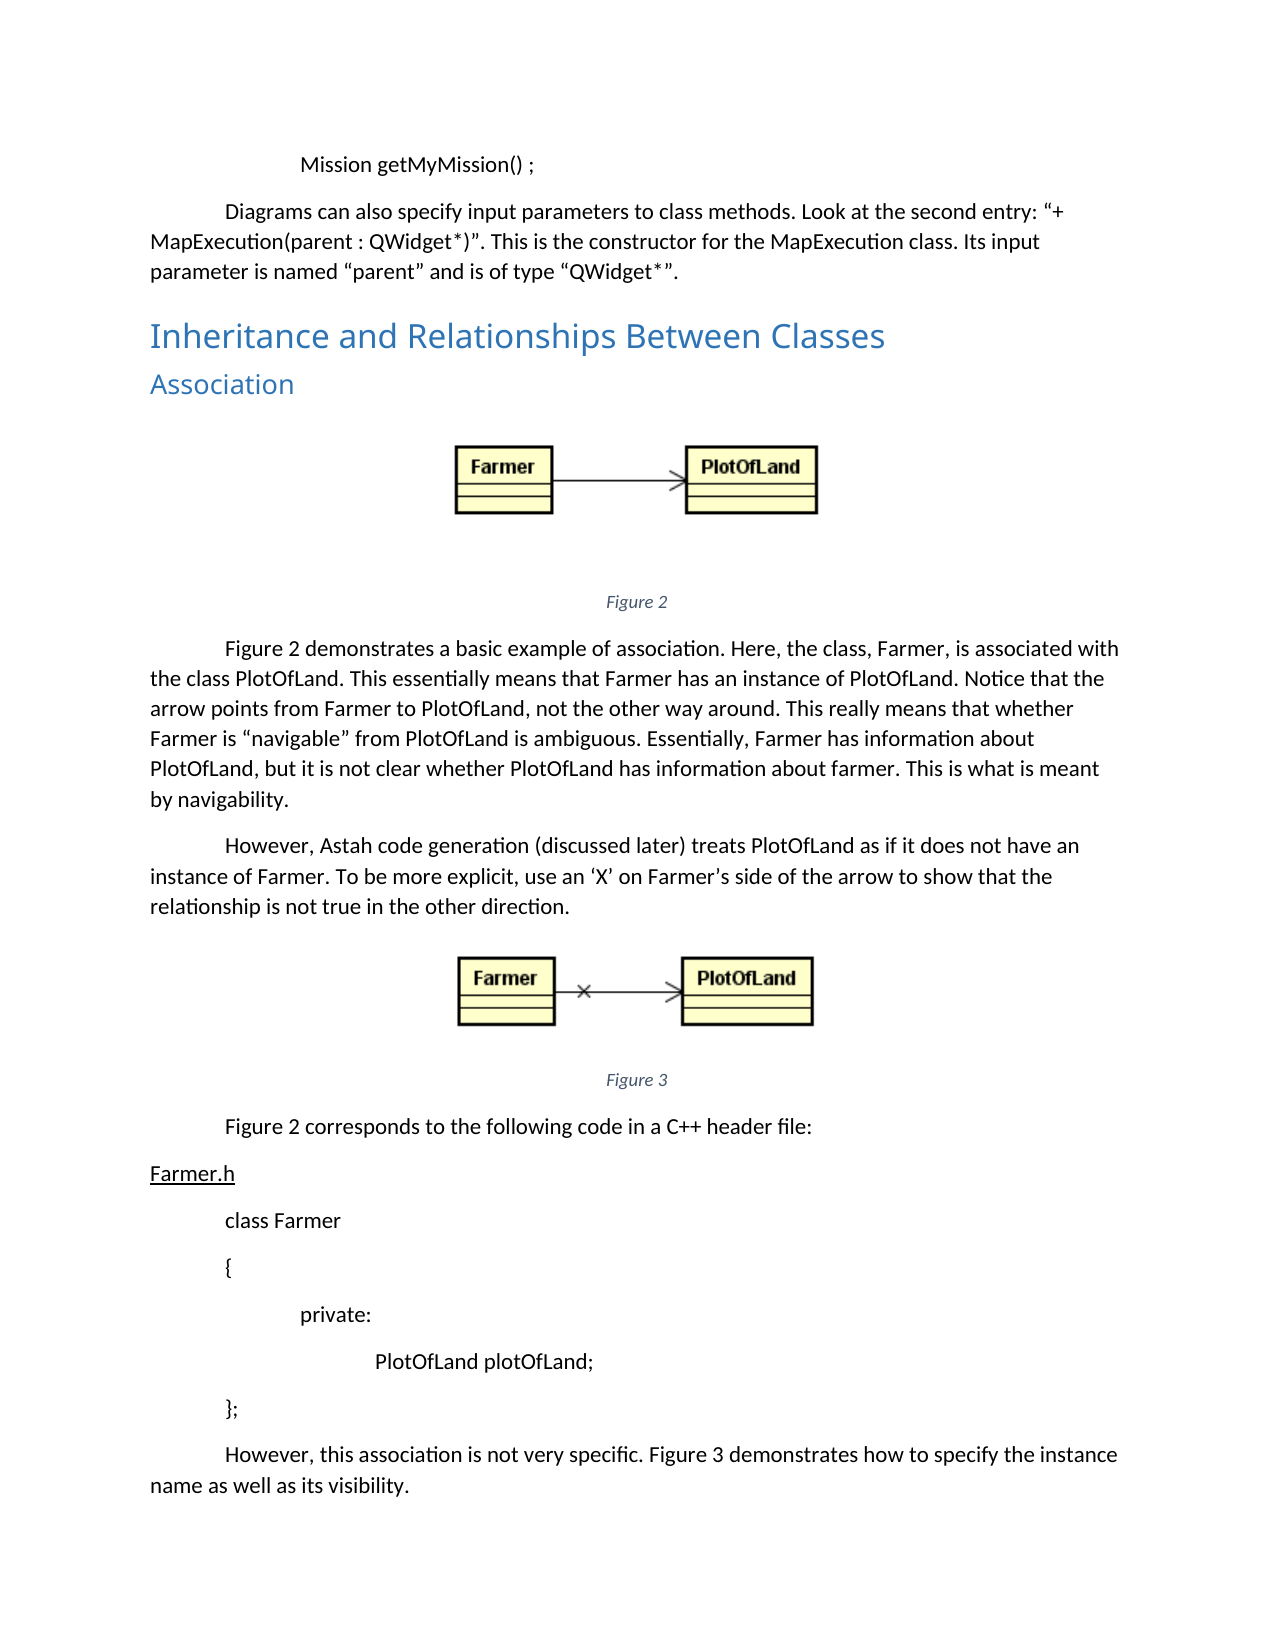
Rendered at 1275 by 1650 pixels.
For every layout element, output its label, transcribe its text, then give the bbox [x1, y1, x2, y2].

text Diagrams can also specify input parameters to class methods. Look at the second entry: “+ MapExecution(parent : QWidget*)”. This is the constructor for the MapExecution class. Its input parameter is named “parent” and is of type “QWidget*”. [150, 197, 1125, 285]
picture [439, 938, 836, 1050]
text However, this association is not very specific. Figure 3 demonstrates how to specify the instance name as well as its visibility. [150, 1441, 1125, 1499]
text Figure 2 corresponds to the following code in a C++ header file: [150, 1112, 1125, 1140]
text Figure 2 demonstrates a basic example of association. Here, the class, Farmer, is associated with the class PlotOfLand. This essentially means that Farmer has an instance of PlotOfLand. Notice that the arrow points from Farmer to PlotOfLand, not the other way around. This really means that whether Farmer is “navigable” from PlotOfLand is ambiguous. Essentially, Farmer has information about PlotOfLand, but it is not clear whether PlotOfLand has information about farmer. This is what is meant by navigability. [150, 634, 1125, 813]
subtitle Association [150, 366, 1125, 402]
text PlotOfLand plotOfLand; [150, 1347, 1125, 1375]
text class Farmer [150, 1206, 1125, 1234]
subtitle Inheritance and Relationships Between Classes [150, 312, 1125, 358]
text Mission getMyMission() ; [150, 150, 1125, 178]
text { [150, 1253, 1125, 1281]
text }; [150, 1394, 1125, 1422]
text Farmer.h [150, 1159, 1125, 1187]
picture [405, 405, 870, 571]
text private: [225, 1300, 1125, 1328]
text However, Astah code generation (discussed later) treats PlotOfLand as if it does not have an instance of Farmer. To be more explicit, use an ‘X’ on Farmer’s side of the arrow to show that the relationship is not true in the other direction. [150, 832, 1125, 920]
